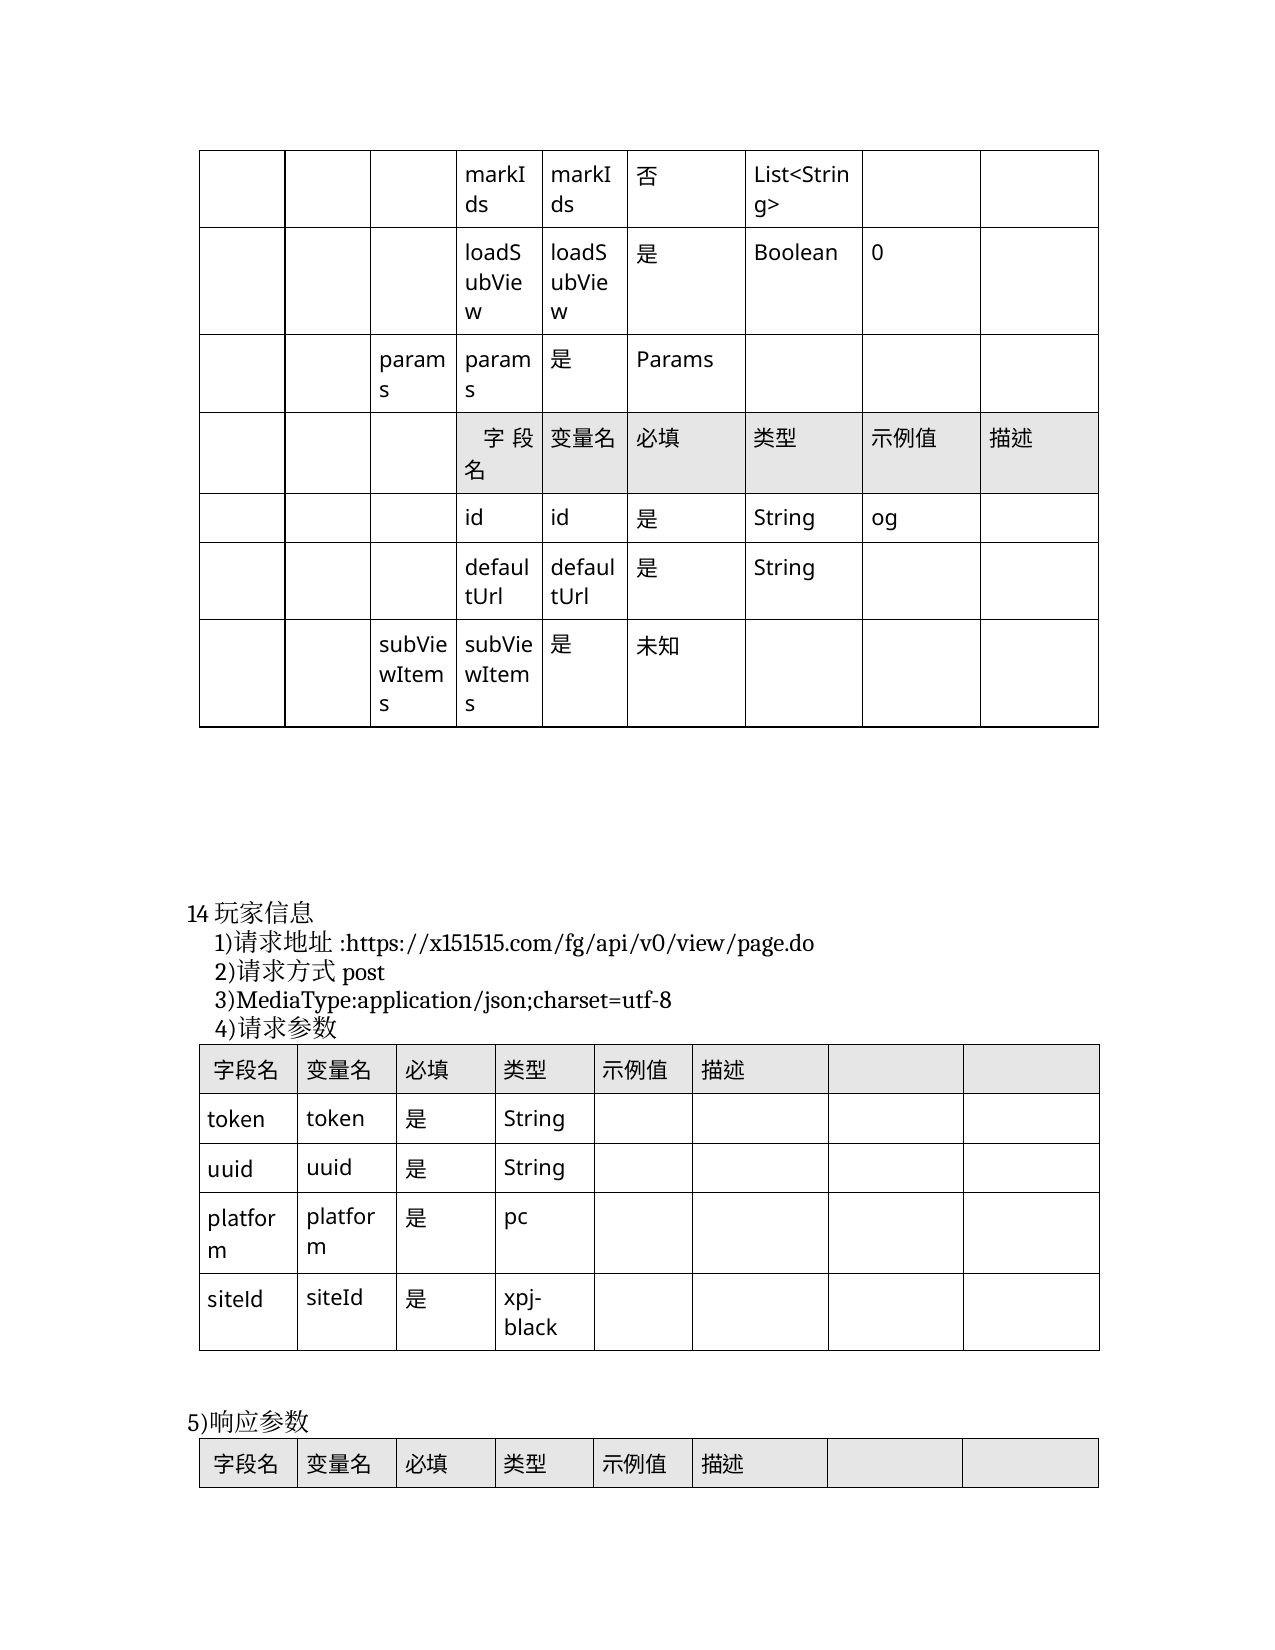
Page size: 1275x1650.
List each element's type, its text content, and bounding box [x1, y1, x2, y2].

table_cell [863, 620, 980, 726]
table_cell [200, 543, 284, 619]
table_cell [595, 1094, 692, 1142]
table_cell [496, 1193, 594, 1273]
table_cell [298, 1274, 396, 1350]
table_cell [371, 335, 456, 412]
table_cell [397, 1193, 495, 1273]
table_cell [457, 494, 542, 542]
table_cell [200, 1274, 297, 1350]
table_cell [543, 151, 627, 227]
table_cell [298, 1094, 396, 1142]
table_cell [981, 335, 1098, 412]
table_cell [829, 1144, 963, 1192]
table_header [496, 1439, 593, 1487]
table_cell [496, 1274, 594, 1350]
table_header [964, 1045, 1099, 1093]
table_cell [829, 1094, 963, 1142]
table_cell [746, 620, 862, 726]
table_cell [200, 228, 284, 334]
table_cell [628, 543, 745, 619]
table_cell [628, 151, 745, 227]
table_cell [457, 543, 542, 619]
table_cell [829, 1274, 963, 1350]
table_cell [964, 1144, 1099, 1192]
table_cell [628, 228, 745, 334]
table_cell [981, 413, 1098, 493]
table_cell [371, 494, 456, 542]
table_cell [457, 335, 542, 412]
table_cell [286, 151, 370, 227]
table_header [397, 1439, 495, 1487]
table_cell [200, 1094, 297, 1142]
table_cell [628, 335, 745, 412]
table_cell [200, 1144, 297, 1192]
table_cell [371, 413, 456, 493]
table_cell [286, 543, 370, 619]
text 5)响应参数 [187, 1409, 1087, 1437]
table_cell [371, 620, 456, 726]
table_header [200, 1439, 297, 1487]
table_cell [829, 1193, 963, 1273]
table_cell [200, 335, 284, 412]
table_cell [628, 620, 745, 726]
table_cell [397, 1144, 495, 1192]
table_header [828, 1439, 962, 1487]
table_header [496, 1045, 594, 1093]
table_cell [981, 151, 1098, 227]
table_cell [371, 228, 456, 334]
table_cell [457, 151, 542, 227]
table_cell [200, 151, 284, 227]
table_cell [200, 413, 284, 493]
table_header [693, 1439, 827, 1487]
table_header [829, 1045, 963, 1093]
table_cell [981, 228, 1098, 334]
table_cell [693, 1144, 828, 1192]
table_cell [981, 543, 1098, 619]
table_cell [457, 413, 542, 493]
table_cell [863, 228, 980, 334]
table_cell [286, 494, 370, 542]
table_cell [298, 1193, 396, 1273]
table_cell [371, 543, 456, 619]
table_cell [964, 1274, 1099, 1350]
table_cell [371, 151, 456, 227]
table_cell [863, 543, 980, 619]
text 3)MediaType:application/json;charset=utf-8 [187, 986, 1087, 1015]
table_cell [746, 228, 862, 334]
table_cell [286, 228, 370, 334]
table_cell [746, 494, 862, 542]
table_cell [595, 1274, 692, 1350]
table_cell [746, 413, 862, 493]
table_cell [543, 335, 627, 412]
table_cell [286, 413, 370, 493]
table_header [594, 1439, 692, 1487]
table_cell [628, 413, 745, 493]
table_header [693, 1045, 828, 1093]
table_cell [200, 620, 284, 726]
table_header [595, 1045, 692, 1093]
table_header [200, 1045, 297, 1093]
text 1)请求地址 :https://x151515.com/fg/api/v0/view/page.do [187, 929, 1087, 957]
text 2)请求方式 post [187, 957, 1087, 986]
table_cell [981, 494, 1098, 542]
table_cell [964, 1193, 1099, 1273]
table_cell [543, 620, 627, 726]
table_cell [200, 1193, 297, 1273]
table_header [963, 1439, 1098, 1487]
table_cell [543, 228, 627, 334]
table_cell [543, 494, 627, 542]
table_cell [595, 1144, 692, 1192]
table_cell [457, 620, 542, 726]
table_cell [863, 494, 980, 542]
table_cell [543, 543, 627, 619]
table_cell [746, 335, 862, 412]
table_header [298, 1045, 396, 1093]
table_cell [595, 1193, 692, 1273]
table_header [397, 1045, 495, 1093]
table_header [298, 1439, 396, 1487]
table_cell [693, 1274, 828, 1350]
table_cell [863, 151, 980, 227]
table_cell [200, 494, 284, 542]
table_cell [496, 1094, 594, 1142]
text 4)请求参数 [187, 1015, 1087, 1044]
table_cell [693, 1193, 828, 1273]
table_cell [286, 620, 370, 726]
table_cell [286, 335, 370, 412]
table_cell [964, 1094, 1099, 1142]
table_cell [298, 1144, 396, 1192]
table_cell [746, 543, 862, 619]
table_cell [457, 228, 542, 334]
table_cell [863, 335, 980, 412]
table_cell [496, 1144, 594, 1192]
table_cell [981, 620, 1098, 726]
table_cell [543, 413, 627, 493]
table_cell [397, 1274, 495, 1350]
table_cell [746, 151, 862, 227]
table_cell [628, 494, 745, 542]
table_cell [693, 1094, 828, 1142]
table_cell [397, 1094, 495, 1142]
text 14 玩家信息 [187, 900, 1087, 929]
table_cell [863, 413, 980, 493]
